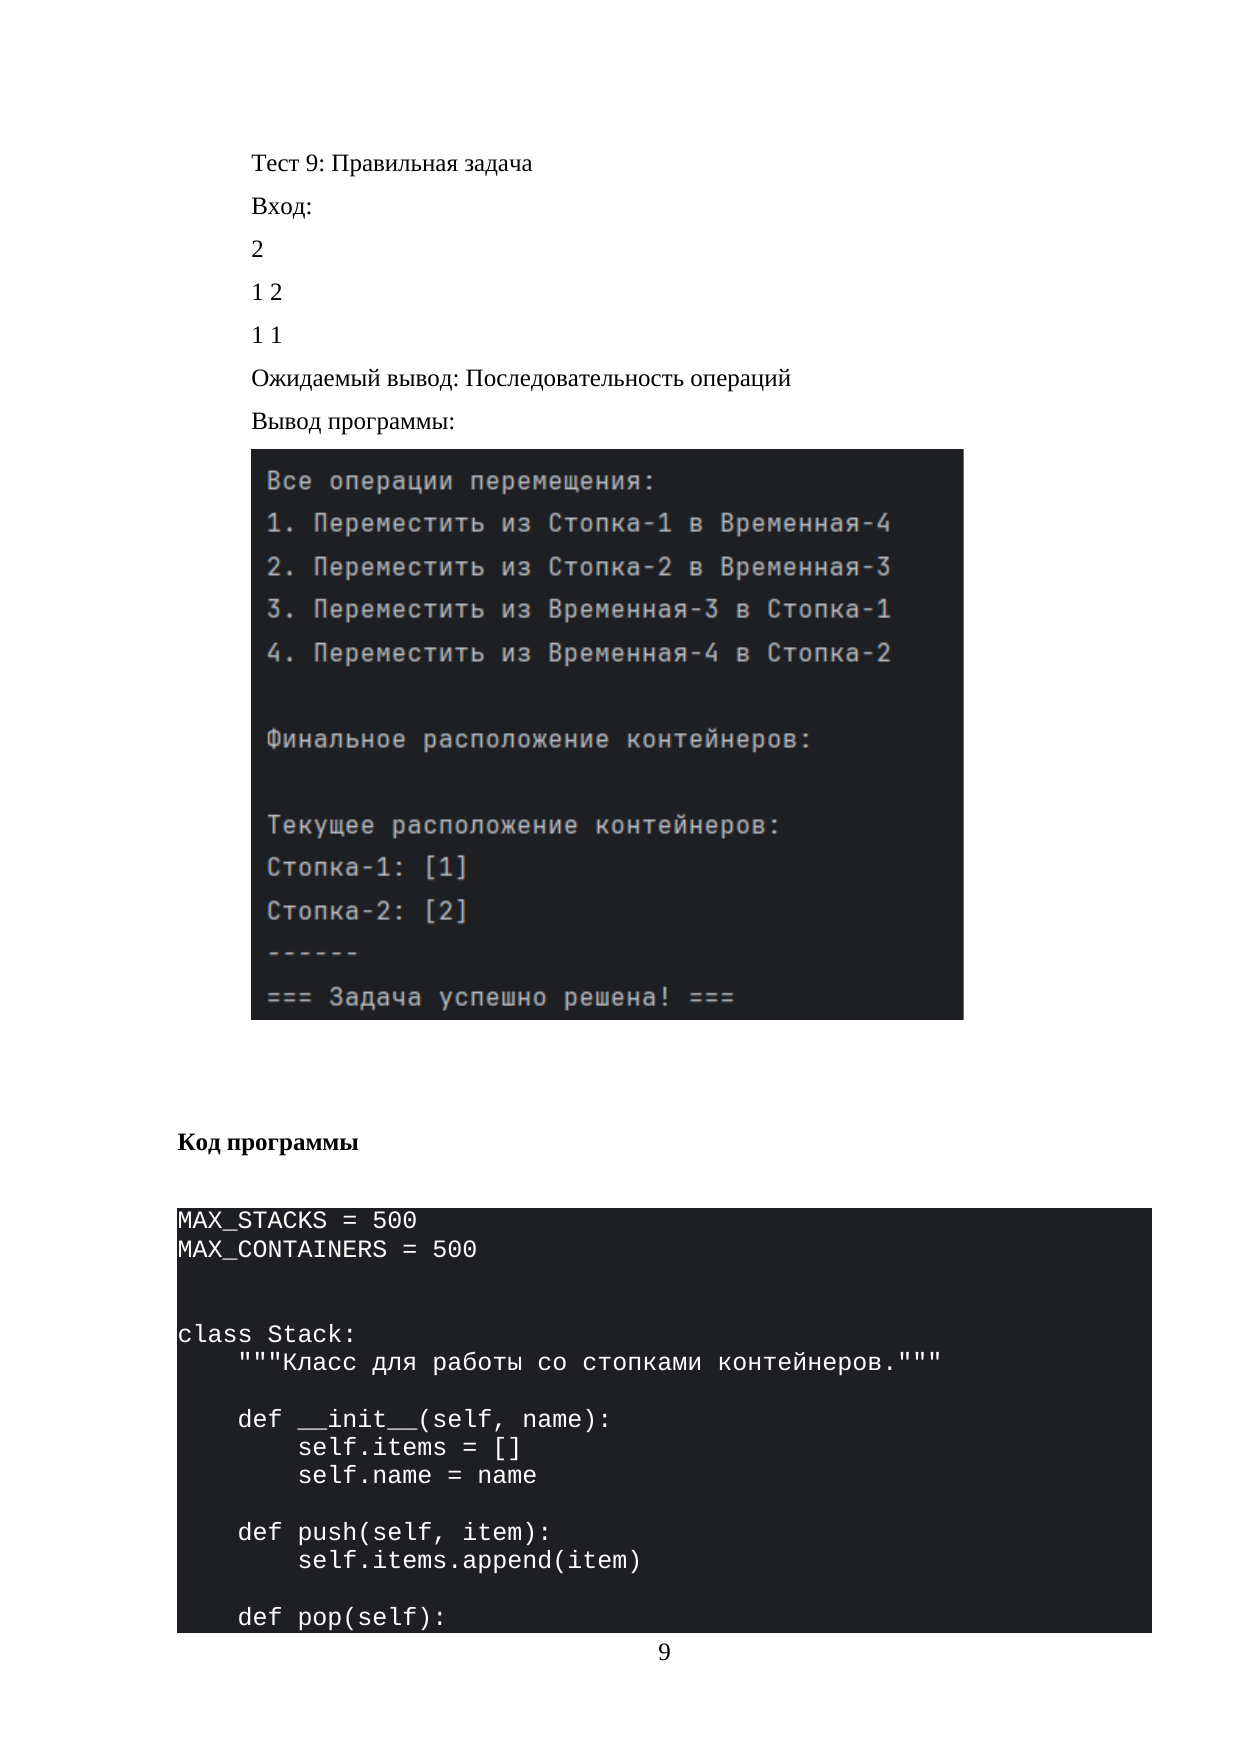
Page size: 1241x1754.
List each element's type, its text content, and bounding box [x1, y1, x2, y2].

text Вход: [177, 191, 1152, 219]
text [177, 1208, 1152, 1633]
text 1 1 [177, 320, 1152, 349]
subtitle Код программы [177, 1127, 1152, 1156]
text Ожидаемый вывод: Последовательность операций [177, 363, 1152, 392]
text 2 [177, 234, 1152, 263]
text 1 2 [177, 277, 1152, 306]
text Тест 9: Правильная задача [177, 148, 1152, 176]
text Вывод программы: [177, 406, 1152, 435]
picture [251, 449, 964, 1020]
